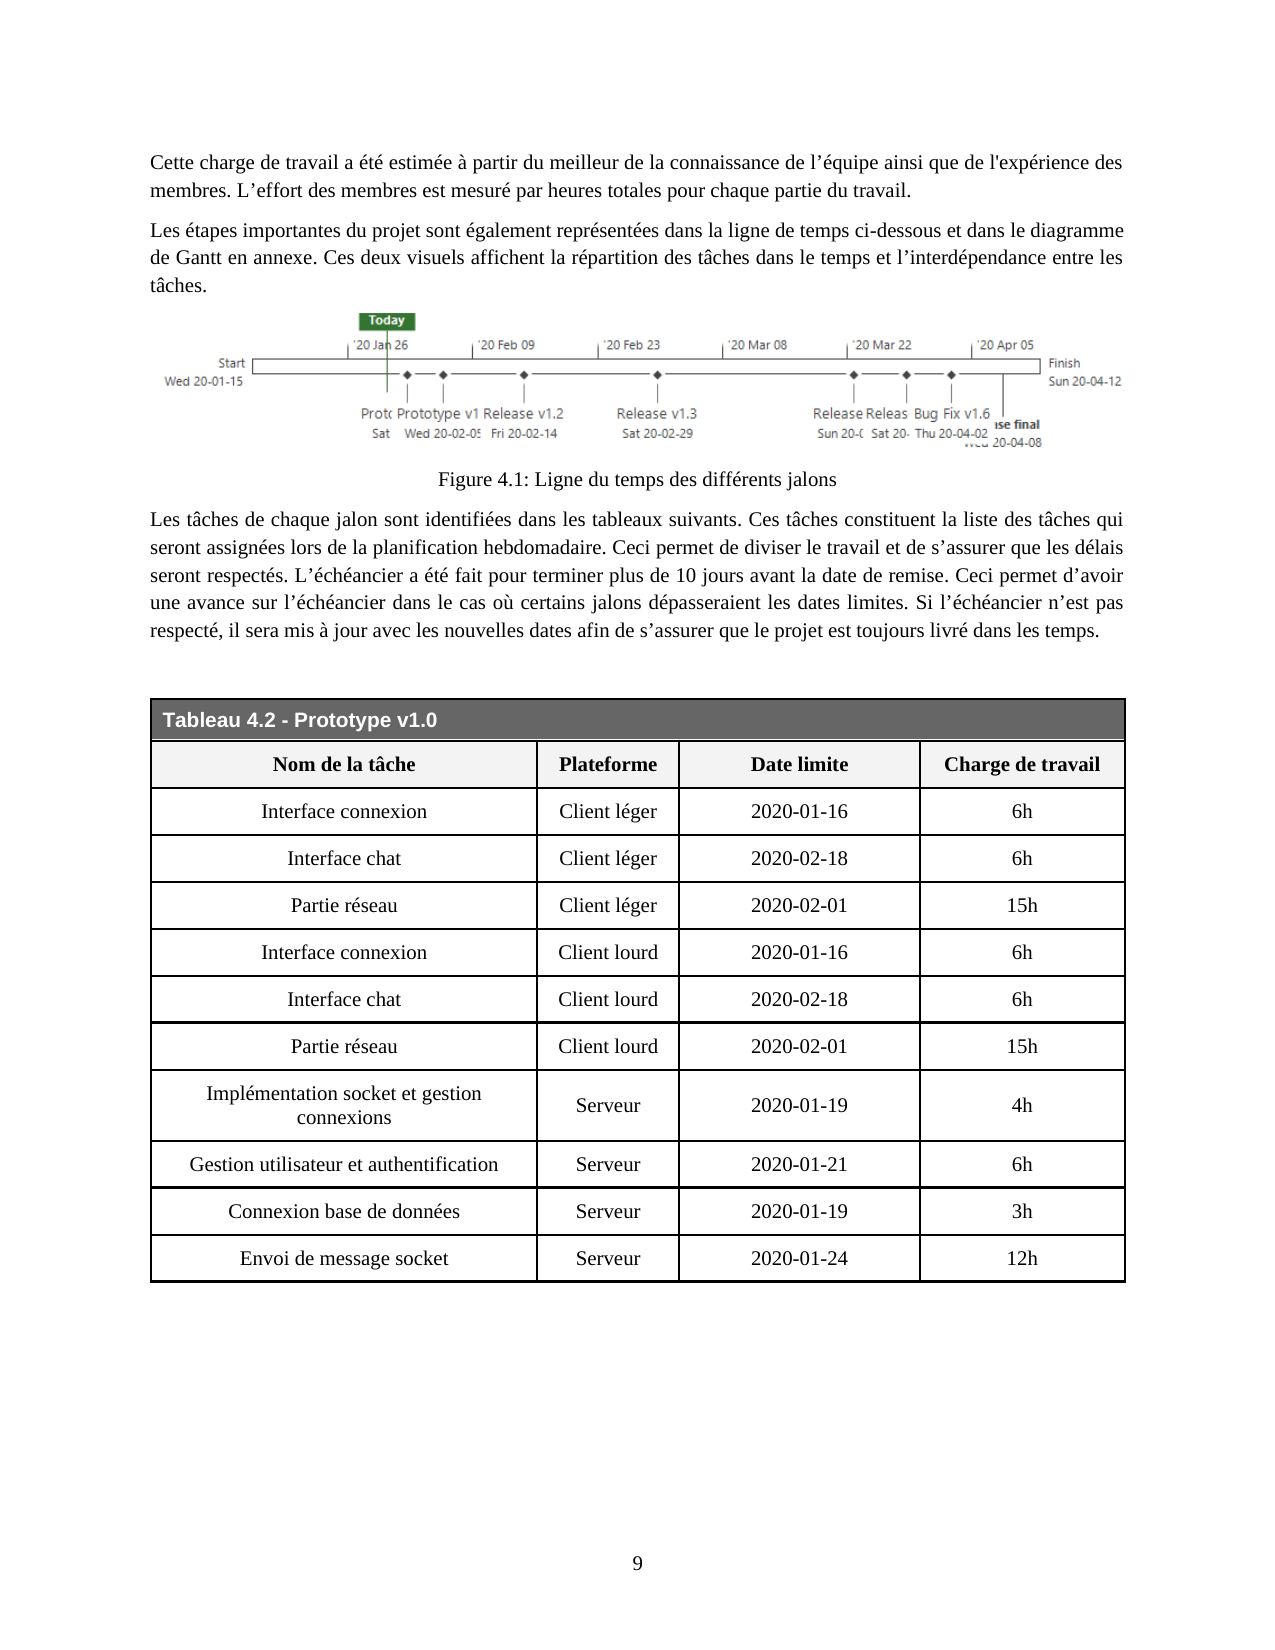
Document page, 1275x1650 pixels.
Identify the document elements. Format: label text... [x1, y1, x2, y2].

table_cell 2020-01-16 [680, 789, 919, 833]
table_cell 2020-01-24 [680, 1236, 919, 1280]
table_cell 2020-01-21 [680, 1142, 919, 1186]
table_cell Client léger [538, 836, 678, 881]
table_cell Charge de travail [921, 742, 1124, 787]
table_cell 2020-02-01 [680, 1024, 919, 1068]
table_cell 4h [921, 1071, 1124, 1139]
table_cell Date limite [680, 742, 919, 787]
table_cell Partie réseau [152, 1024, 536, 1068]
table_cell 2020-02-01 [680, 883, 919, 927]
table_cell Client léger [538, 883, 678, 927]
text Figure 4.1: Ligne du temps des différents jalons [150, 467, 1125, 491]
table_cell Nom de la tâche [152, 742, 536, 787]
table_cell 2020-02-18 [680, 977, 919, 1021]
table_cell Serveur [538, 1236, 678, 1280]
table_cell 2020-01-19 [680, 1071, 919, 1139]
table_cell Serveur [538, 1189, 678, 1233]
table_cell Connexion base de données [152, 1189, 536, 1233]
table_cell 2020-02-18 [680, 836, 919, 881]
table_cell Interface chat [152, 836, 536, 881]
table_header Tableau 4.2 - Prototype v1.0 [152, 700, 1124, 739]
table_cell 6h [921, 789, 1124, 833]
picture [150, 313, 1125, 455]
table_cell 6h [921, 836, 1124, 881]
table_cell Partie réseau [152, 883, 536, 927]
text Les étapes importantes du projet sont également représentées dans la ligne de temps ci-dessous et dans le diagramme de Gantt en annexe. Ces deux visuels affichent la répartition des tâches dans le temps et l’interdépendance entre les tâches. [150, 218, 1125, 297]
table_cell Interface chat [152, 977, 536, 1021]
table_cell 12h [921, 1236, 1124, 1280]
table_cell Implémentation socket et gestion connexions [152, 1071, 536, 1139]
table_cell 6h [921, 930, 1124, 974]
table_cell Serveur [538, 1142, 678, 1186]
text Les tâches de chaque jalon sont identifiées dans les tableaux suivants. Ces tâches constituent la liste des tâches qui seront assignées lors de la planification hebdomadaire. Ceci permet de diviser le travail et de s’assurer que les délais seront respectés. L’échéancier a été fait pour terminer plus de 10 jours avant la date de remise. Ceci permet d’avoir une avance sur l’échéancier dans le cas où certains jalons dépasseraient les dates limites. Si l’échéancier n’est pas respecté, il sera mis à jour avec les nouvelles dates afin de s’assurer que le projet est toujours livré dans les temps. [150, 507, 1125, 642]
table_cell Plateforme [538, 742, 678, 787]
table_cell Gestion utilisateur et authentification [152, 1142, 536, 1186]
table_cell 15h [921, 1024, 1124, 1068]
table_cell Client lourd [538, 1024, 678, 1068]
table_cell Client lourd [538, 977, 678, 1021]
text Cette charge de travail a été estimée à partir du meilleur de la connaissance de l’équipe ainsi que de l'expérience des membres. L’effort des membres est mesuré par heures totales pour chaque partie du travail. [150, 150, 1125, 202]
table_cell Client léger [538, 789, 678, 833]
table_cell Interface connexion [152, 789, 536, 833]
table_cell Client lourd [538, 930, 678, 974]
table_cell 2020-01-19 [680, 1189, 919, 1233]
table_cell Interface connexion [152, 930, 536, 974]
table_cell Serveur [538, 1071, 678, 1139]
table_cell 3h [921, 1189, 1124, 1233]
table_cell Envoi de message socket [152, 1236, 536, 1280]
table_cell 6h [921, 1142, 1124, 1186]
table_cell 6h [921, 977, 1124, 1021]
table_cell 2020-01-16 [680, 930, 919, 974]
table_cell 15h [921, 883, 1124, 927]
